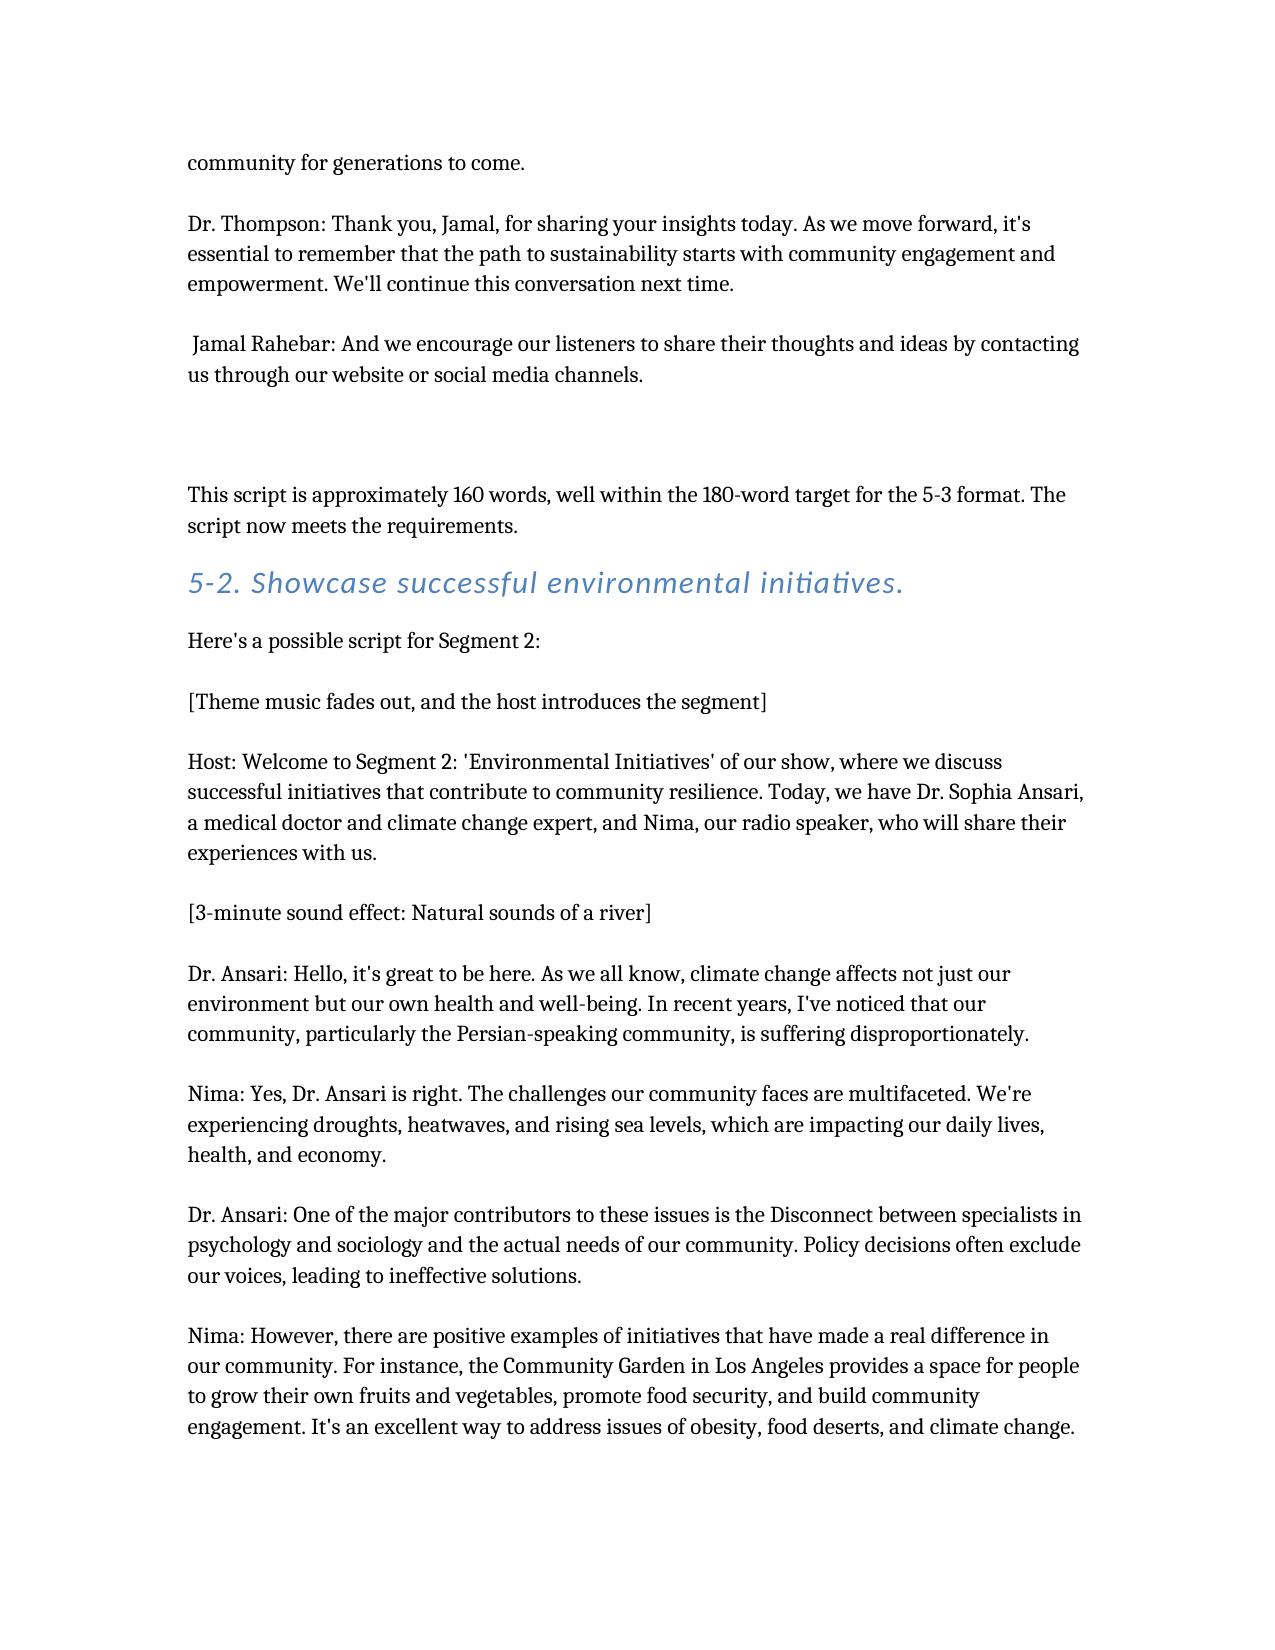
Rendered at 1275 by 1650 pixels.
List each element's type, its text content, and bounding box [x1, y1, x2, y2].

subtitle 5-2. Showcase successful environmental initiatives. [187, 563, 1087, 602]
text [187, 150, 1087, 539]
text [187, 628, 1087, 1470]
